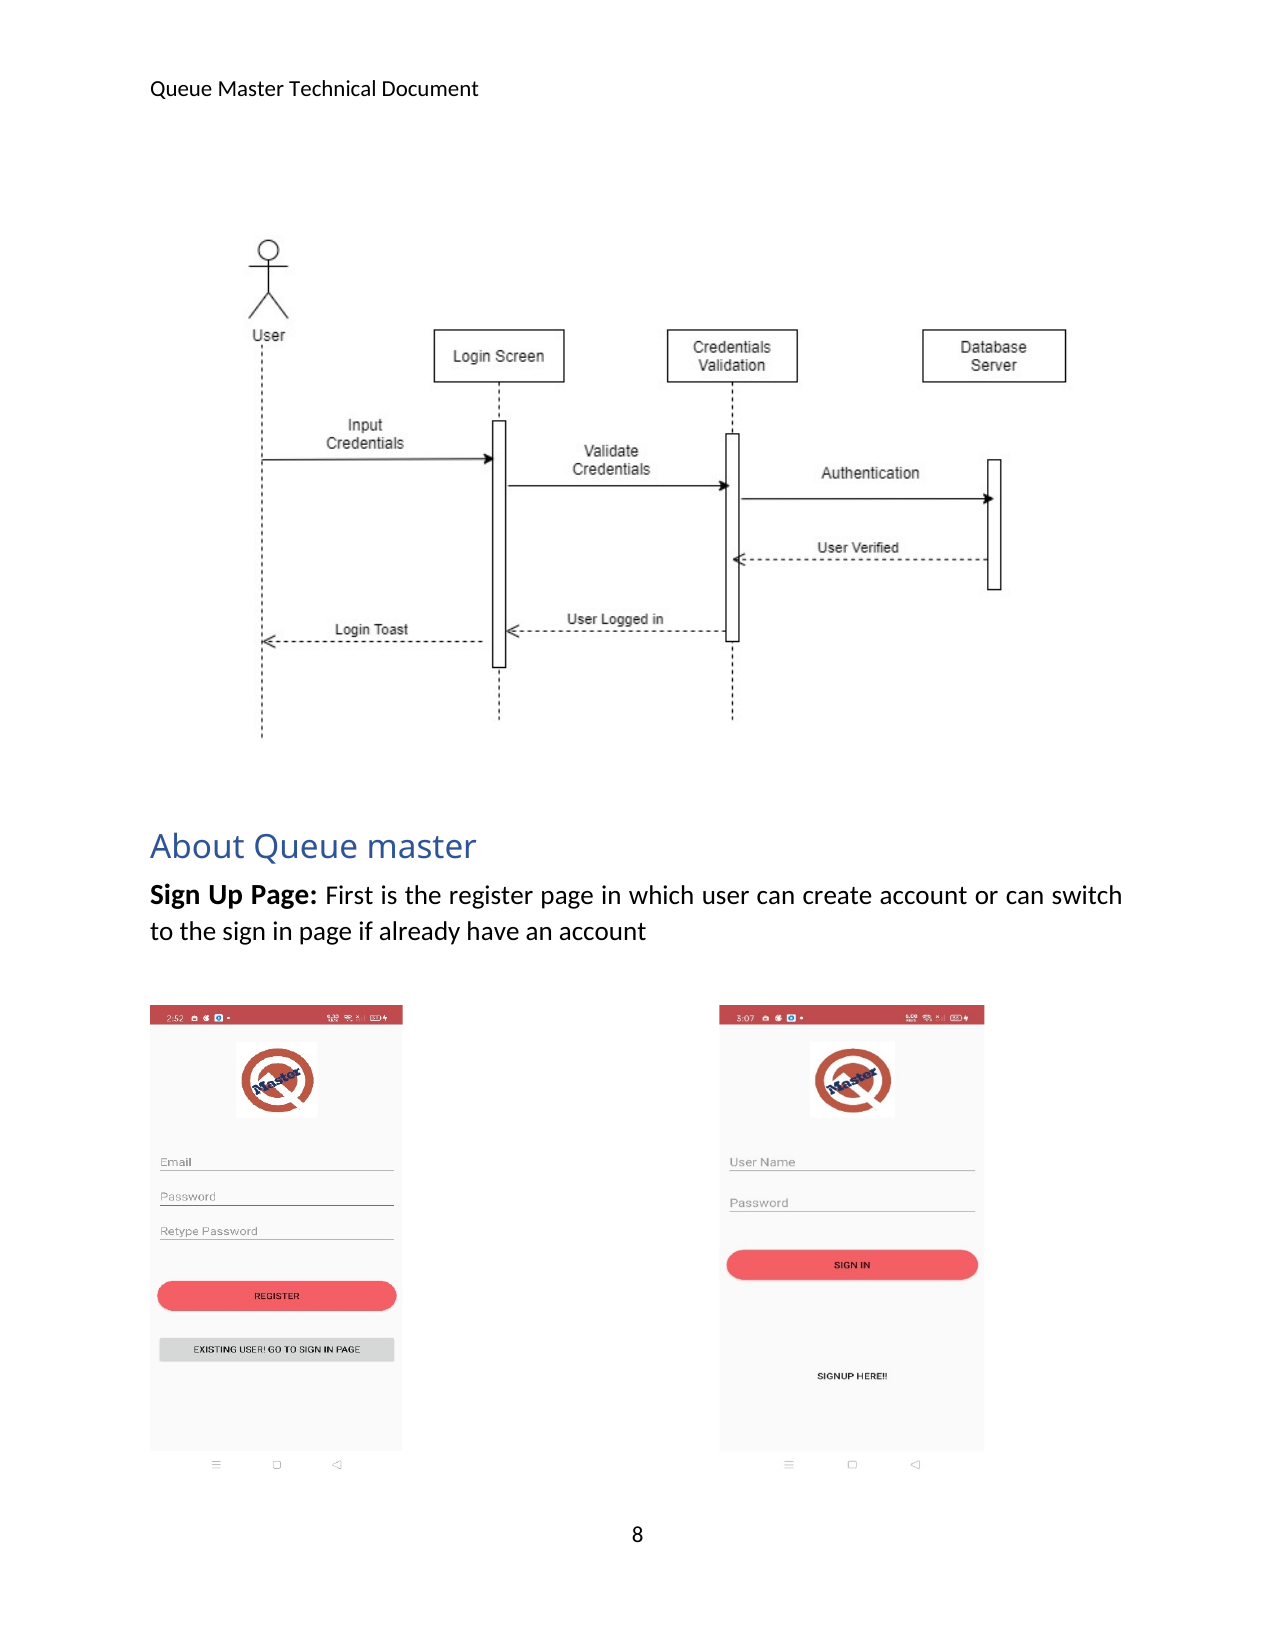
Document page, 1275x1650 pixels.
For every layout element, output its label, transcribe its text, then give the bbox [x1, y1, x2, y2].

subtitle Sign Up Page: First is the register page in which user can create account or can switch to the sign in page if already have an account [150, 876, 1125, 947]
picture [150, 150, 1148, 741]
picture [719, 1005, 985, 1478]
subtitle About Queue master [150, 823, 1125, 868]
picture [150, 1005, 403, 1478]
